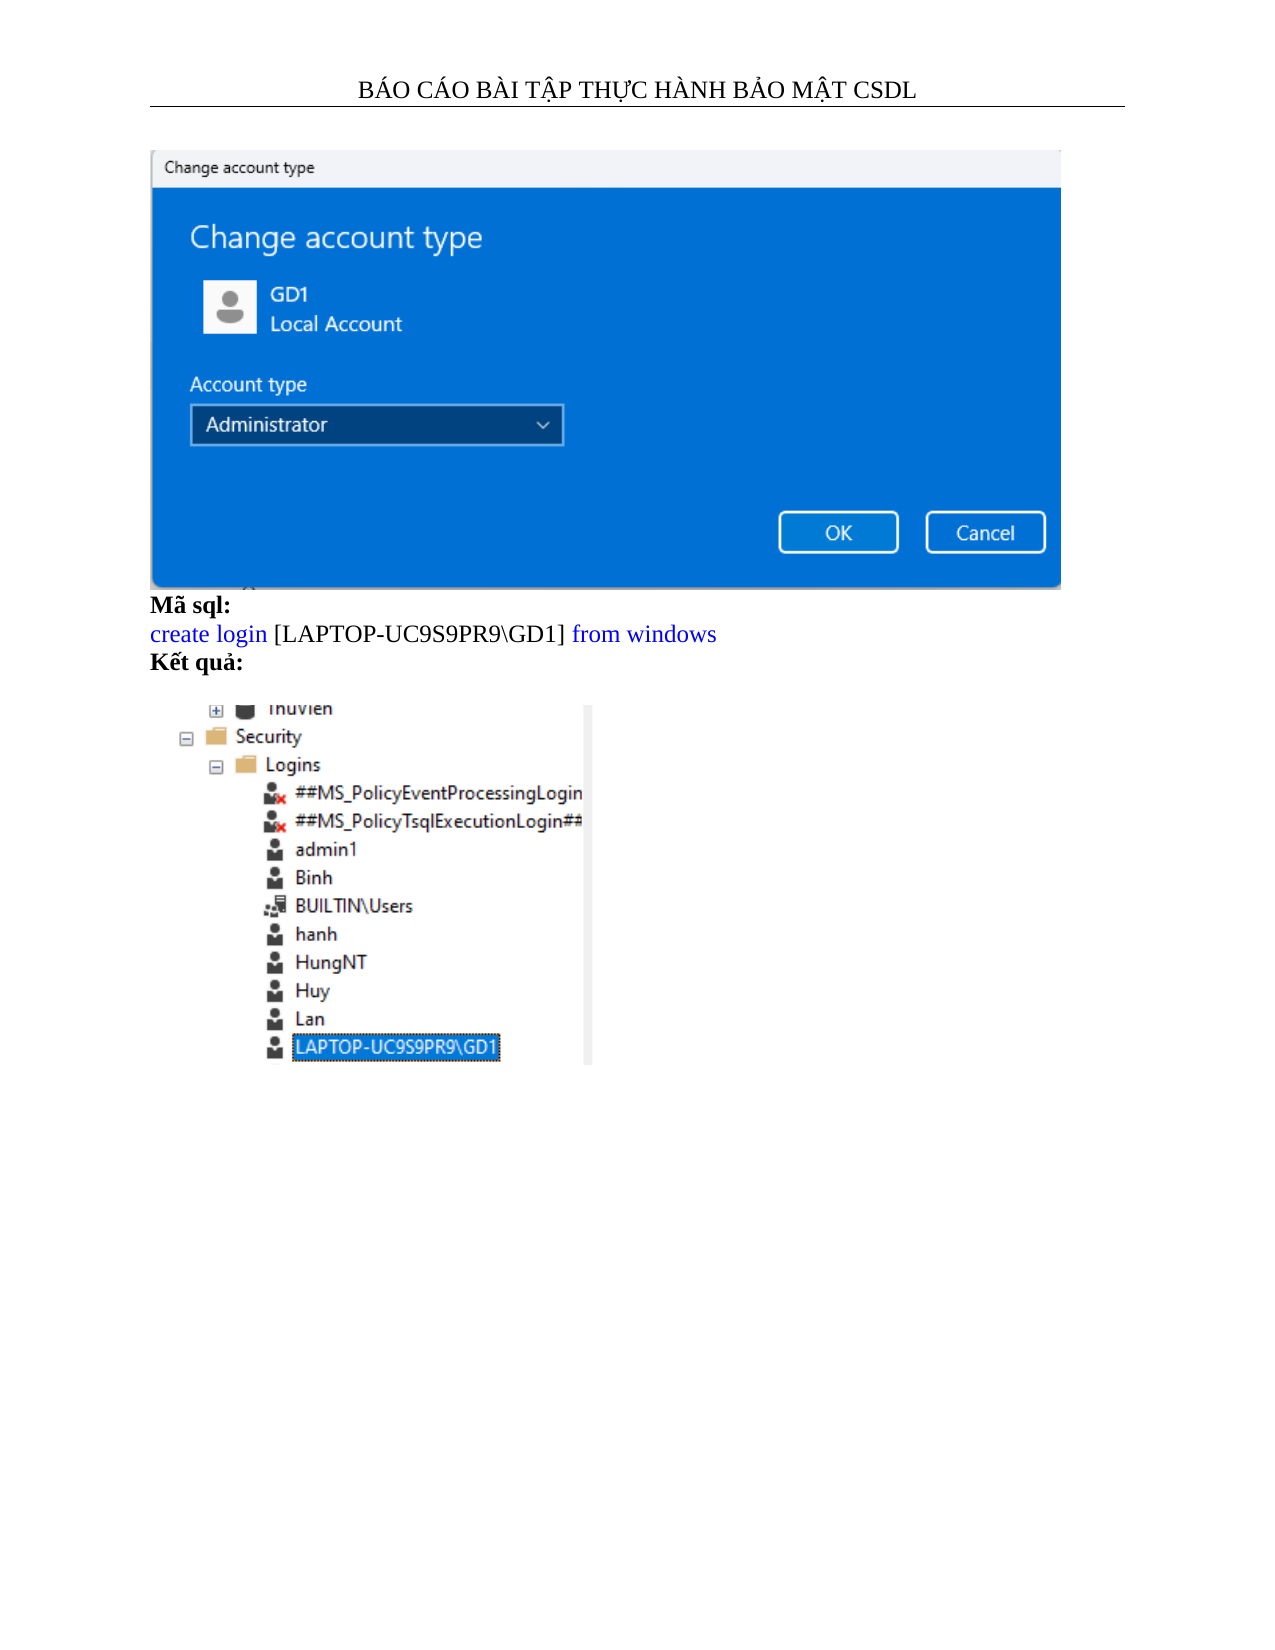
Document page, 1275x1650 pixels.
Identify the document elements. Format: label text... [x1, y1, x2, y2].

picture [150, 705, 593, 1065]
text Mã sql: [150, 590, 1125, 619]
picture [150, 150, 1061, 590]
text create login [LAPTOP-UC9S9PR9\GD1] from windows [150, 619, 1125, 647]
text Kết quả: [150, 647, 1125, 676]
